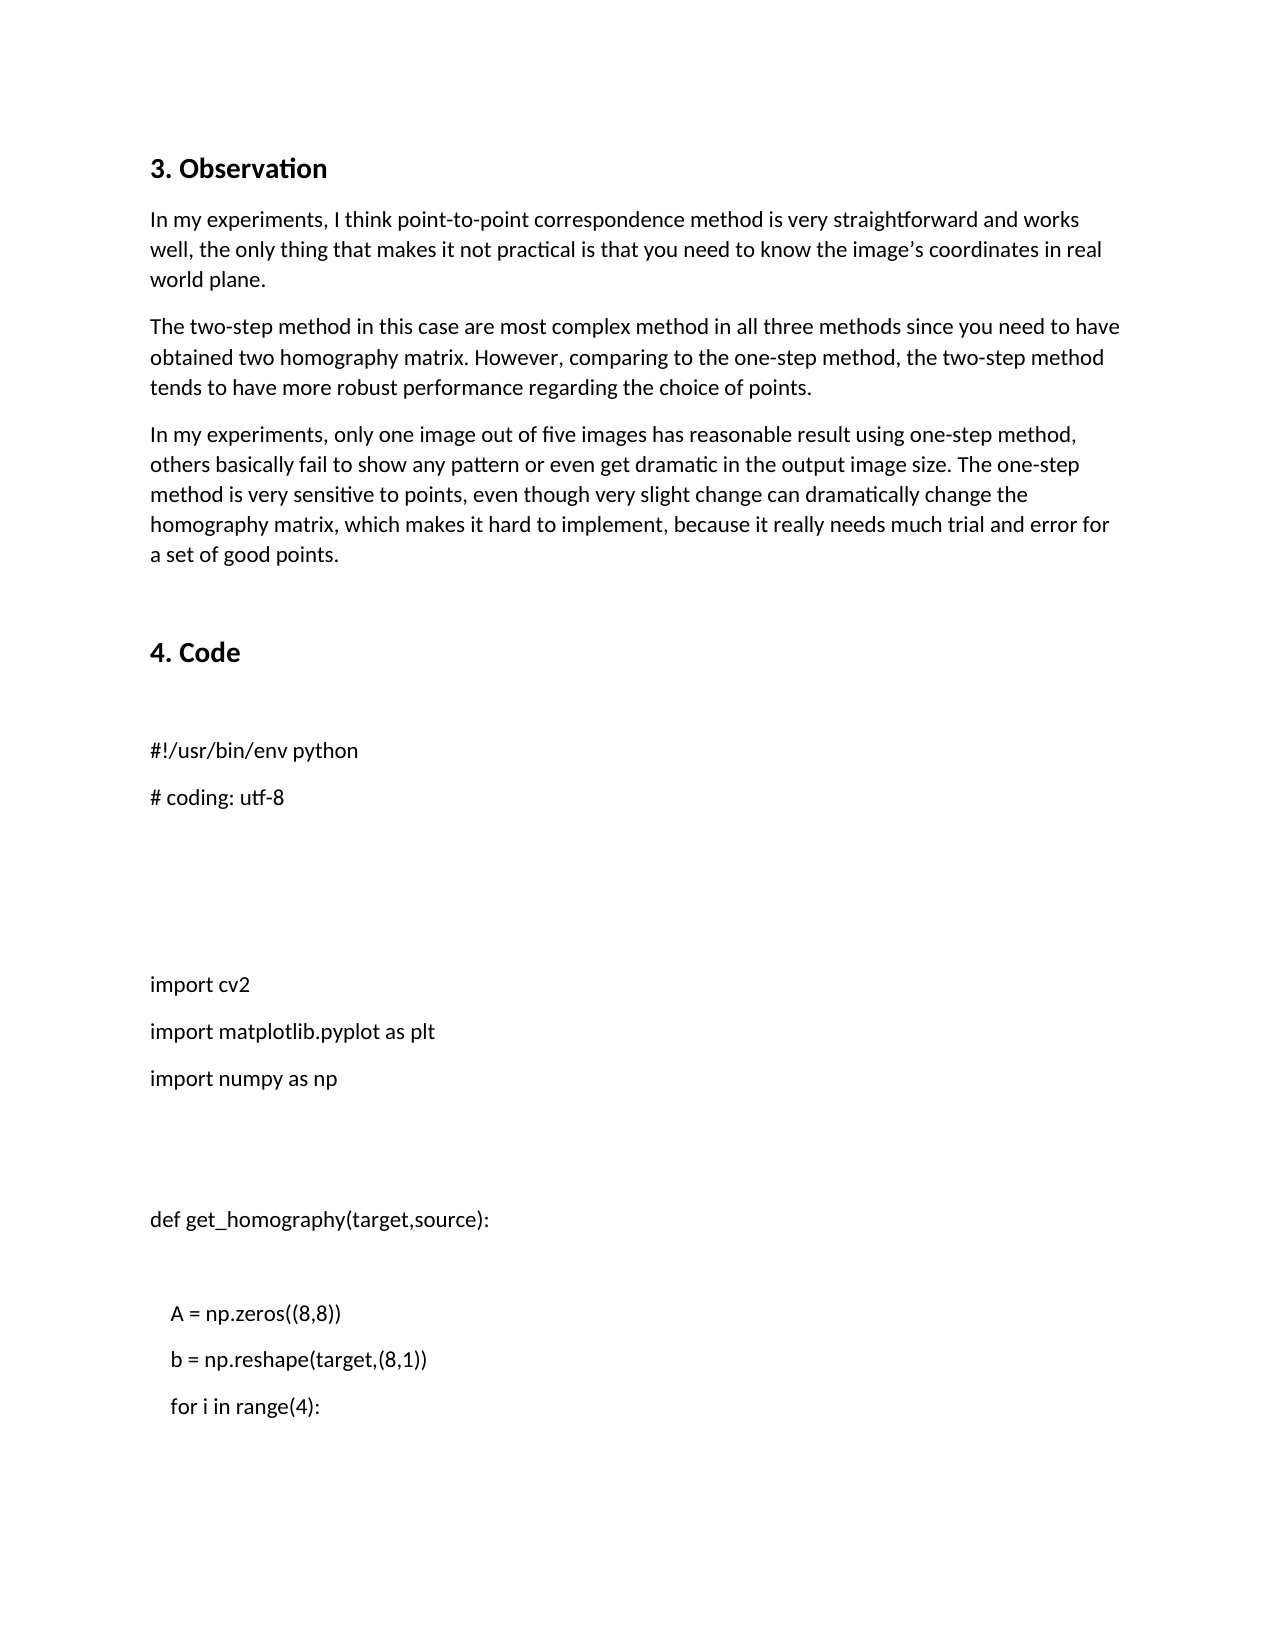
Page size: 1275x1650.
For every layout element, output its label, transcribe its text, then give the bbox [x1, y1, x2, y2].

text import numpy as np [150, 1064, 1125, 1092]
text def get_homography(target,source): [150, 1205, 1125, 1233]
text A = np.zeros((8,8)) [150, 1299, 1125, 1327]
text import matplotlib.pyplot as plt [150, 1017, 1125, 1046]
text # coding: utf-8 [150, 783, 1125, 811]
text In my experiments, I think point-to-point correspondence method is very straightforward and works well, the only thing that makes it not practical is that you need to know the image’s coordinates in real world plane. [150, 205, 1125, 293]
text The two-step method in this case are most complex method in all three methods since you need to have obtained two homography matrix. However, comparing to the one-step method, the two-step method tends to have more robust performance regarding the choice of points. [150, 312, 1125, 401]
text In my experiments, only one image out of five images has reasonable result using one-step method, others basically fail to show any pattern or even get dramatic in the output image size. The one-step method is very sensitive to points, even though very slight change can dramatically change the homography matrix, which makes it hard to implement, because it really needs much trial and error for a set of good points. [150, 420, 1125, 568]
text 3. Observation [150, 150, 1125, 186]
text #!/usr/bin/env python [150, 736, 1125, 764]
text import cv2 [150, 971, 1125, 999]
text for i in range(4): [150, 1392, 1125, 1421]
text 4. Code [150, 634, 1125, 670]
text b = np.reshape(target,(8,1)) [150, 1346, 1125, 1374]
